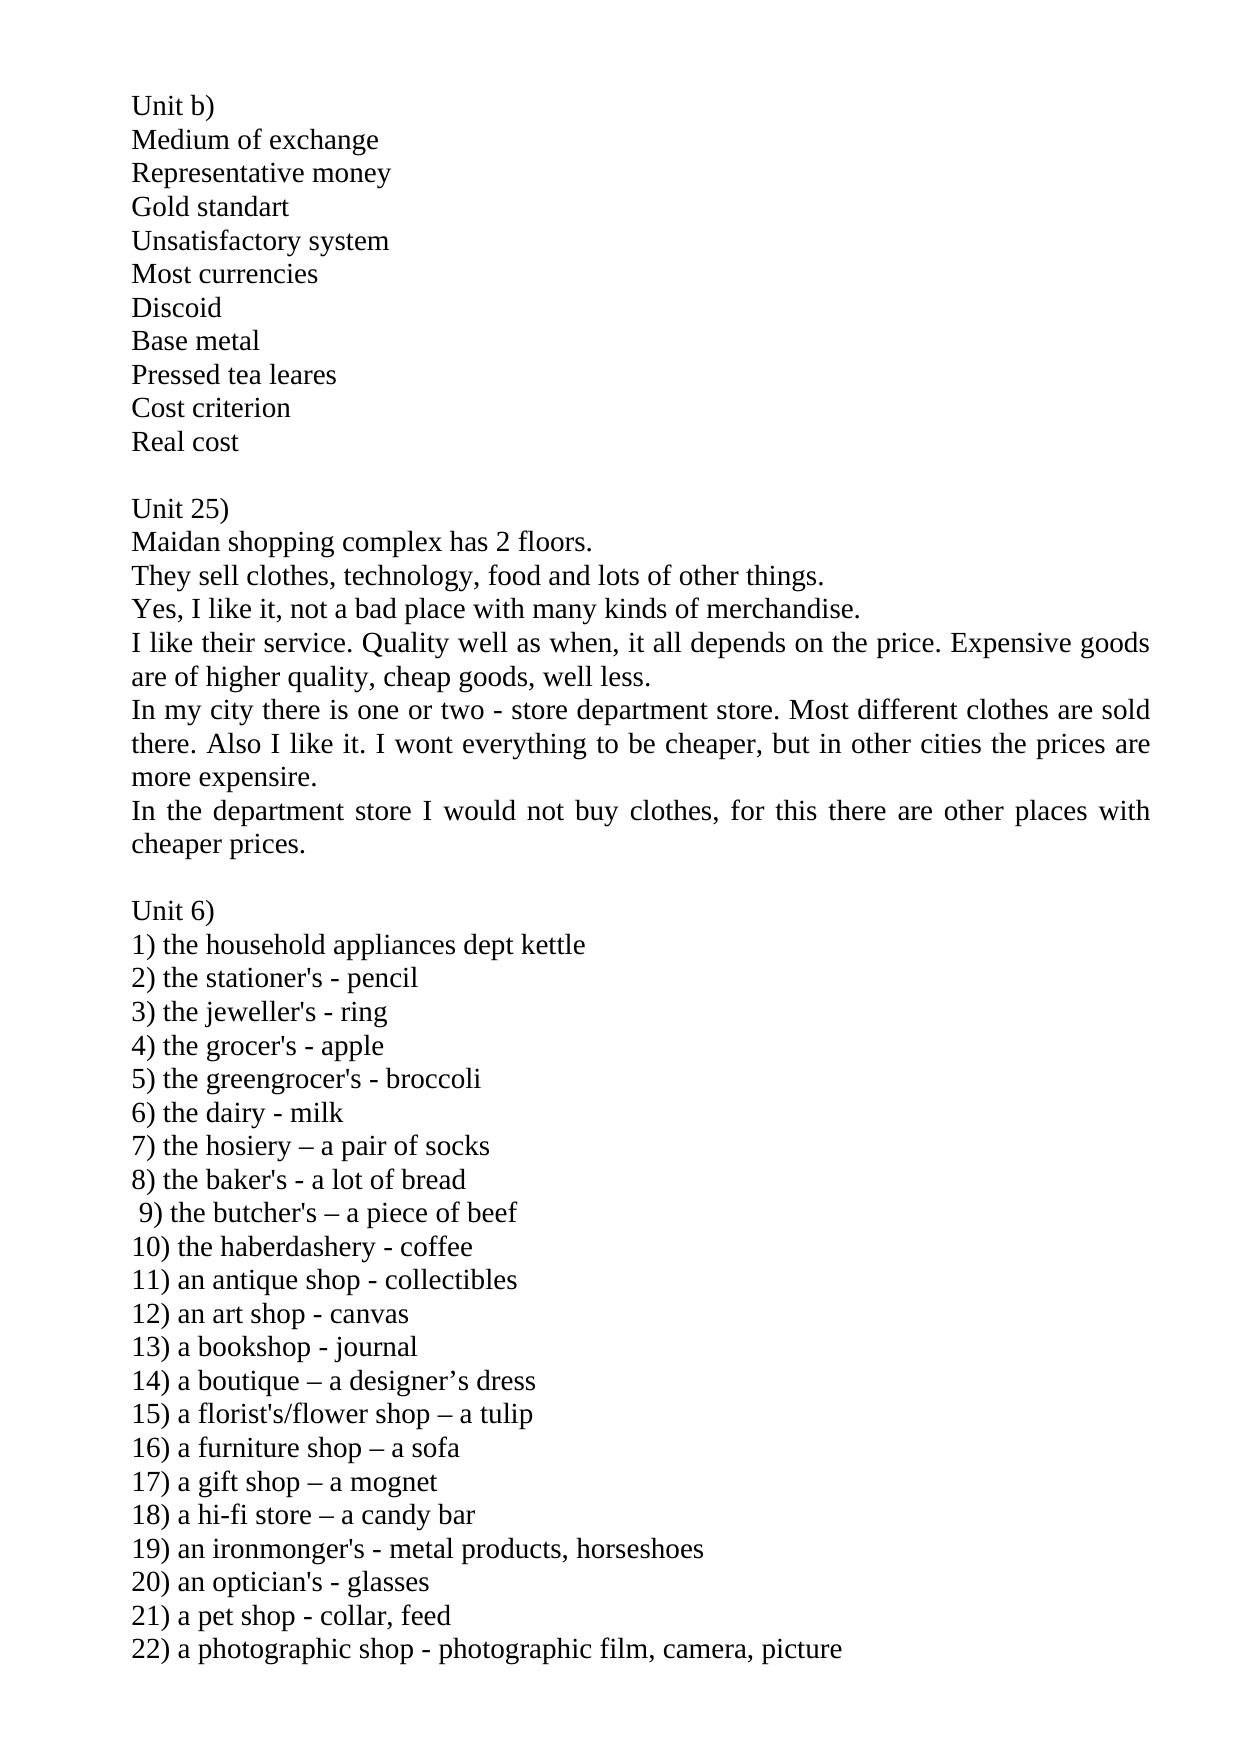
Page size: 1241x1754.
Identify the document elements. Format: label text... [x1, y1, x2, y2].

text 13) a bookshop - journal [131, 1329, 1152, 1363]
text 10) the haberdashery - coffee [131, 1229, 1152, 1262]
text 3) the jeweller's - ring [131, 994, 1152, 1028]
text 21) a pet shop - collar, feed [131, 1598, 1152, 1631]
text Real cost [131, 424, 1152, 457]
text 15) a florist's/flower shop – a tulip [131, 1397, 1152, 1430]
text 19) an ironmonger's - metal products, horseshoes [131, 1531, 1152, 1564]
text Gold standart [131, 189, 1152, 223]
text 9) the butcher's – a piece of beef [131, 1195, 1152, 1229]
text Unit b) [131, 88, 1152, 122]
text They sell clothes, technology, food and lots of other things. [131, 558, 1152, 592]
text 2) the stationer's - pencil [131, 961, 1152, 994]
text Representative money [131, 156, 1152, 189]
text 22) a photographic shop - photographic film, camera, picture [131, 1631, 1152, 1665]
text 20) an optician's - glasses [131, 1564, 1152, 1598]
text Most currencies [131, 256, 1152, 290]
text 11) an antique shop - collectibles [131, 1262, 1152, 1296]
text 14) a boutique – a designer’s dress [131, 1363, 1152, 1397]
text 4) the grocer's - apple [131, 1028, 1152, 1061]
text Unsatisfactory system [131, 223, 1152, 256]
text 1) the household appliances dept kettle [131, 927, 1152, 961]
text 16) a furniture shop – a sofa [131, 1430, 1152, 1464]
text Base metal [131, 323, 1152, 357]
text Medium of exchange [131, 122, 1152, 156]
text 6) the dairy - milk [131, 1095, 1152, 1128]
text 8) the baker's - a lot of bread [131, 1162, 1152, 1195]
text Maidan shopping complex has 2 floors. [131, 524, 1152, 558]
text 18) a hi-fi store – a candy bar [131, 1497, 1152, 1531]
text 7) the hosiery – a pair of socks [131, 1128, 1152, 1162]
text I like their service. Quality well as when, it all depends on the price. Expensive goods are of higher quality, cheap goods, well less. [131, 625, 1152, 692]
text Discoid [131, 290, 1152, 323]
text Unit 6) [131, 893, 1152, 927]
text 12) an art shop - canvas [131, 1296, 1152, 1329]
text 17) a gift shop – a mognet [131, 1464, 1152, 1497]
text In the department store I would not buy clothes, for this there are other places with cheaper prices. [131, 793, 1152, 860]
text Unit 25) [131, 491, 1152, 524]
text Cost criterion [131, 390, 1152, 424]
text Pressed tea leares [131, 357, 1152, 390]
text Yes, I like it, not a bad place with many kinds of merchandise. [131, 592, 1152, 625]
text In my city there is one or two - store department store. Most different clothes are sold there. Also I like it. I wont everything to be cheaper, but in other cities the prices are more expensire. [131, 692, 1152, 793]
text 5) the greengrocer's - broccoli [131, 1061, 1152, 1095]
